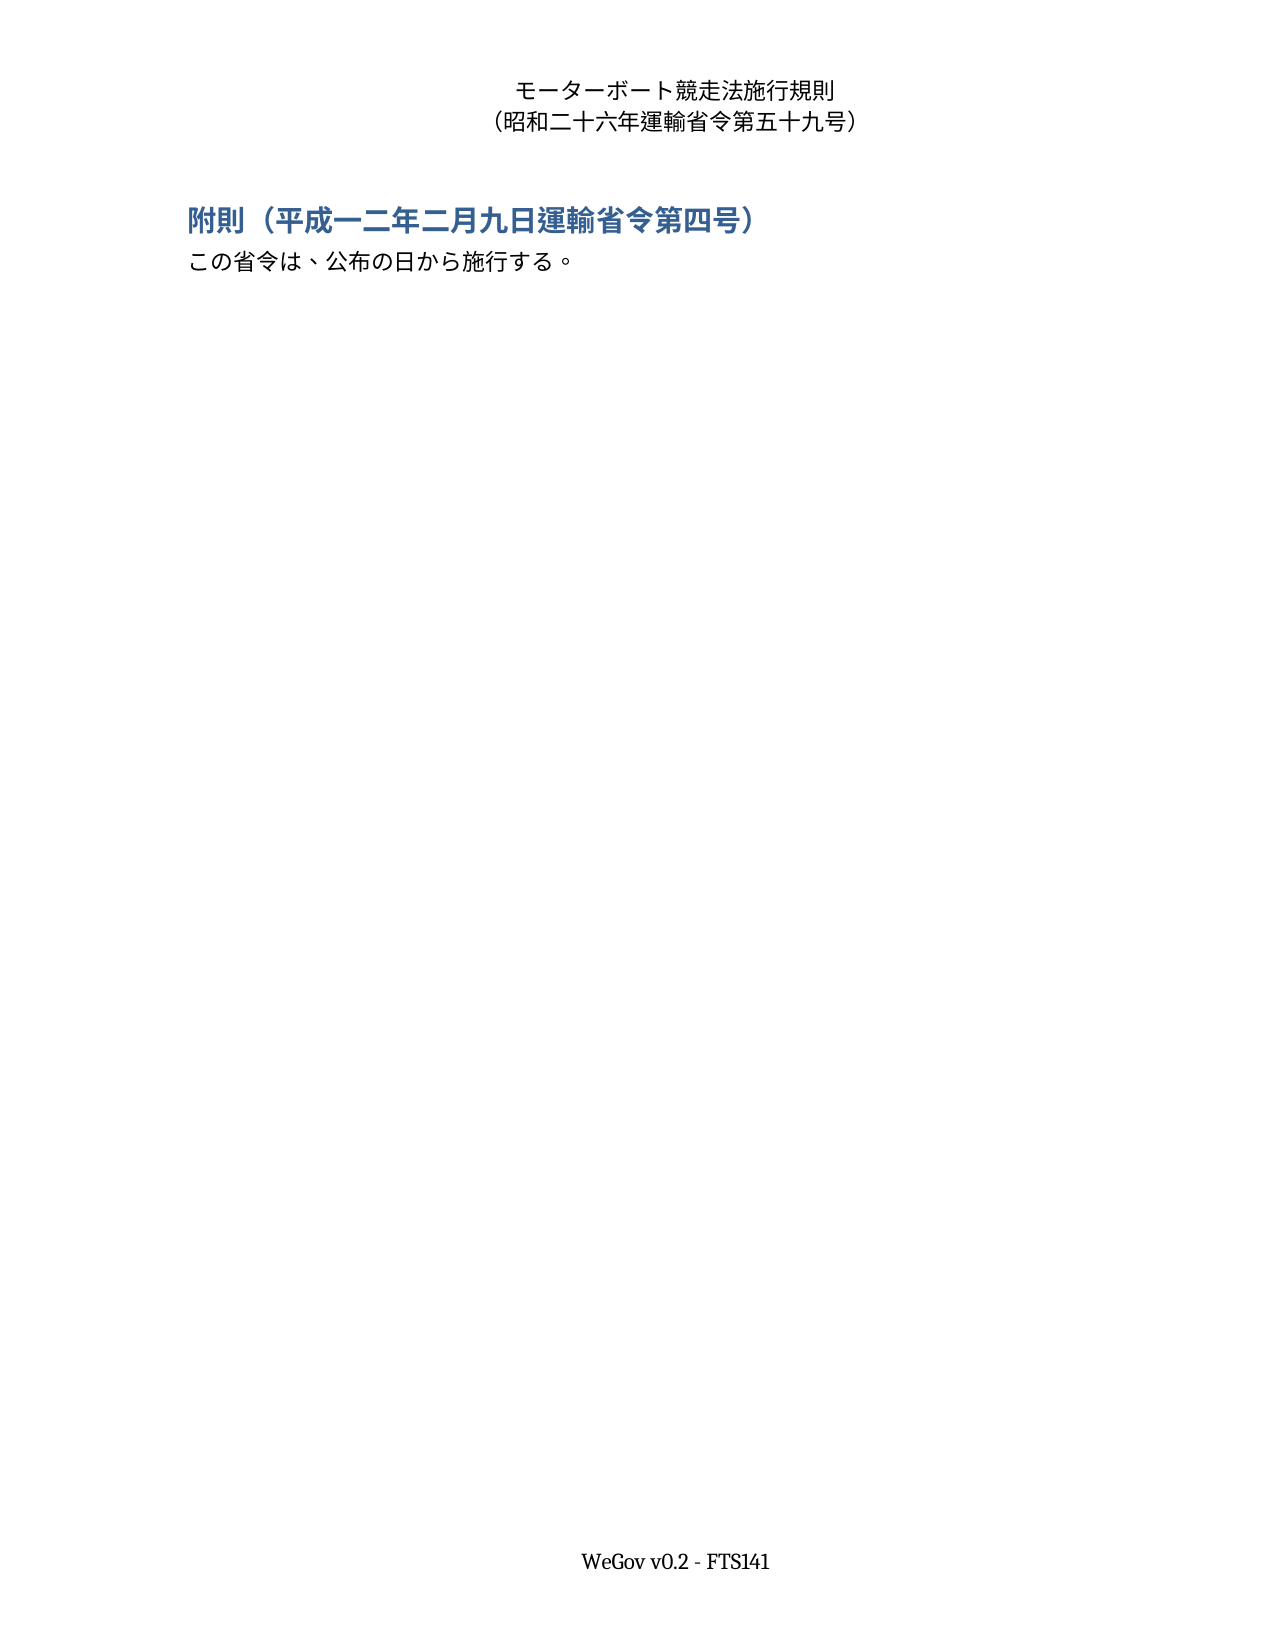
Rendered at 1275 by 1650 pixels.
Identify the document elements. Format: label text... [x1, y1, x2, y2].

text この省令は、公布の日から施行する。 [187, 246, 1087, 277]
subtitle 附則（平成一二年二月九日運輸省令第四号） [187, 200, 1087, 240]
